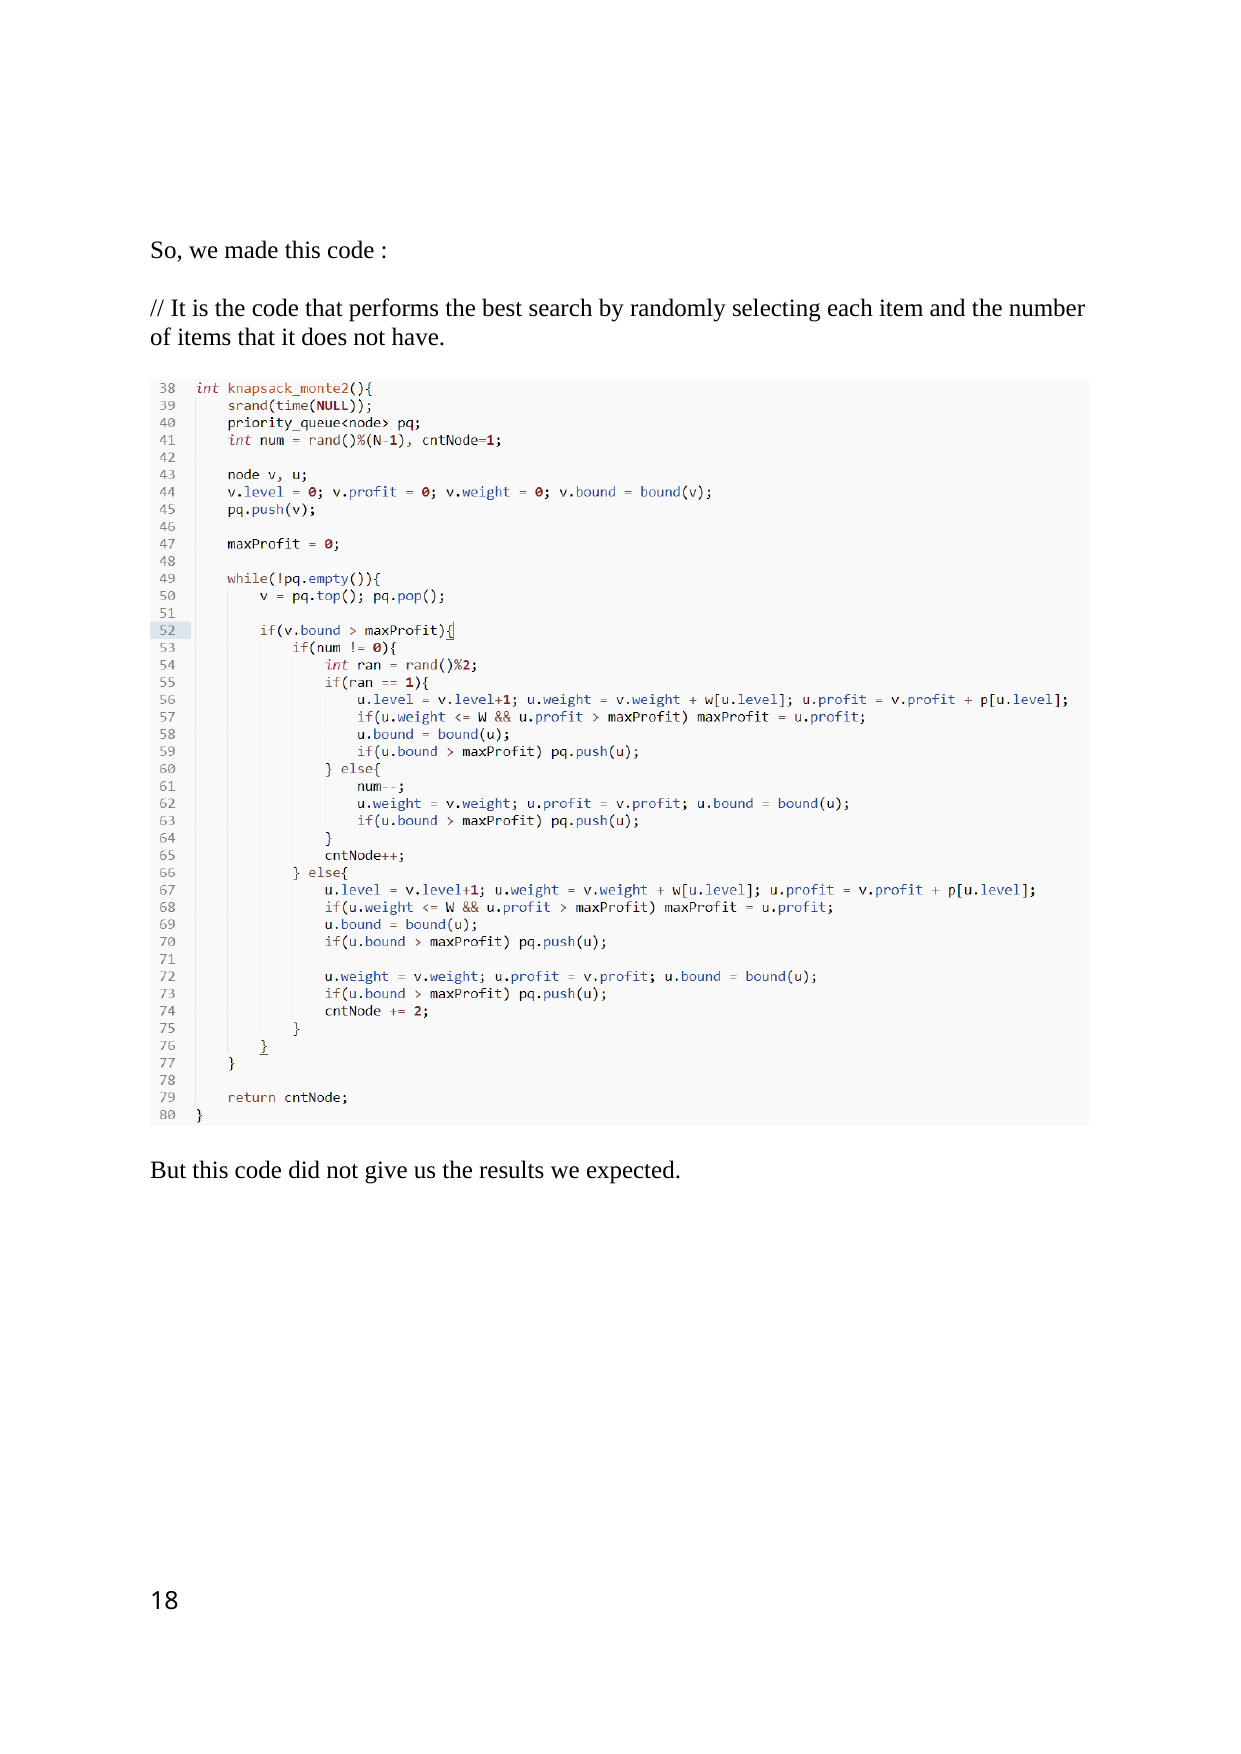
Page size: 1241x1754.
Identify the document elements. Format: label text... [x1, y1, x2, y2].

text // It is the code that performs the best search by randomly selecting each item and the number of items that it does not have. [150, 293, 1090, 351]
text So, we made this code : [150, 235, 1090, 264]
picture [150, 379, 1089, 1126]
text But this code did not give us the results we expected. [150, 1155, 1090, 1184]
